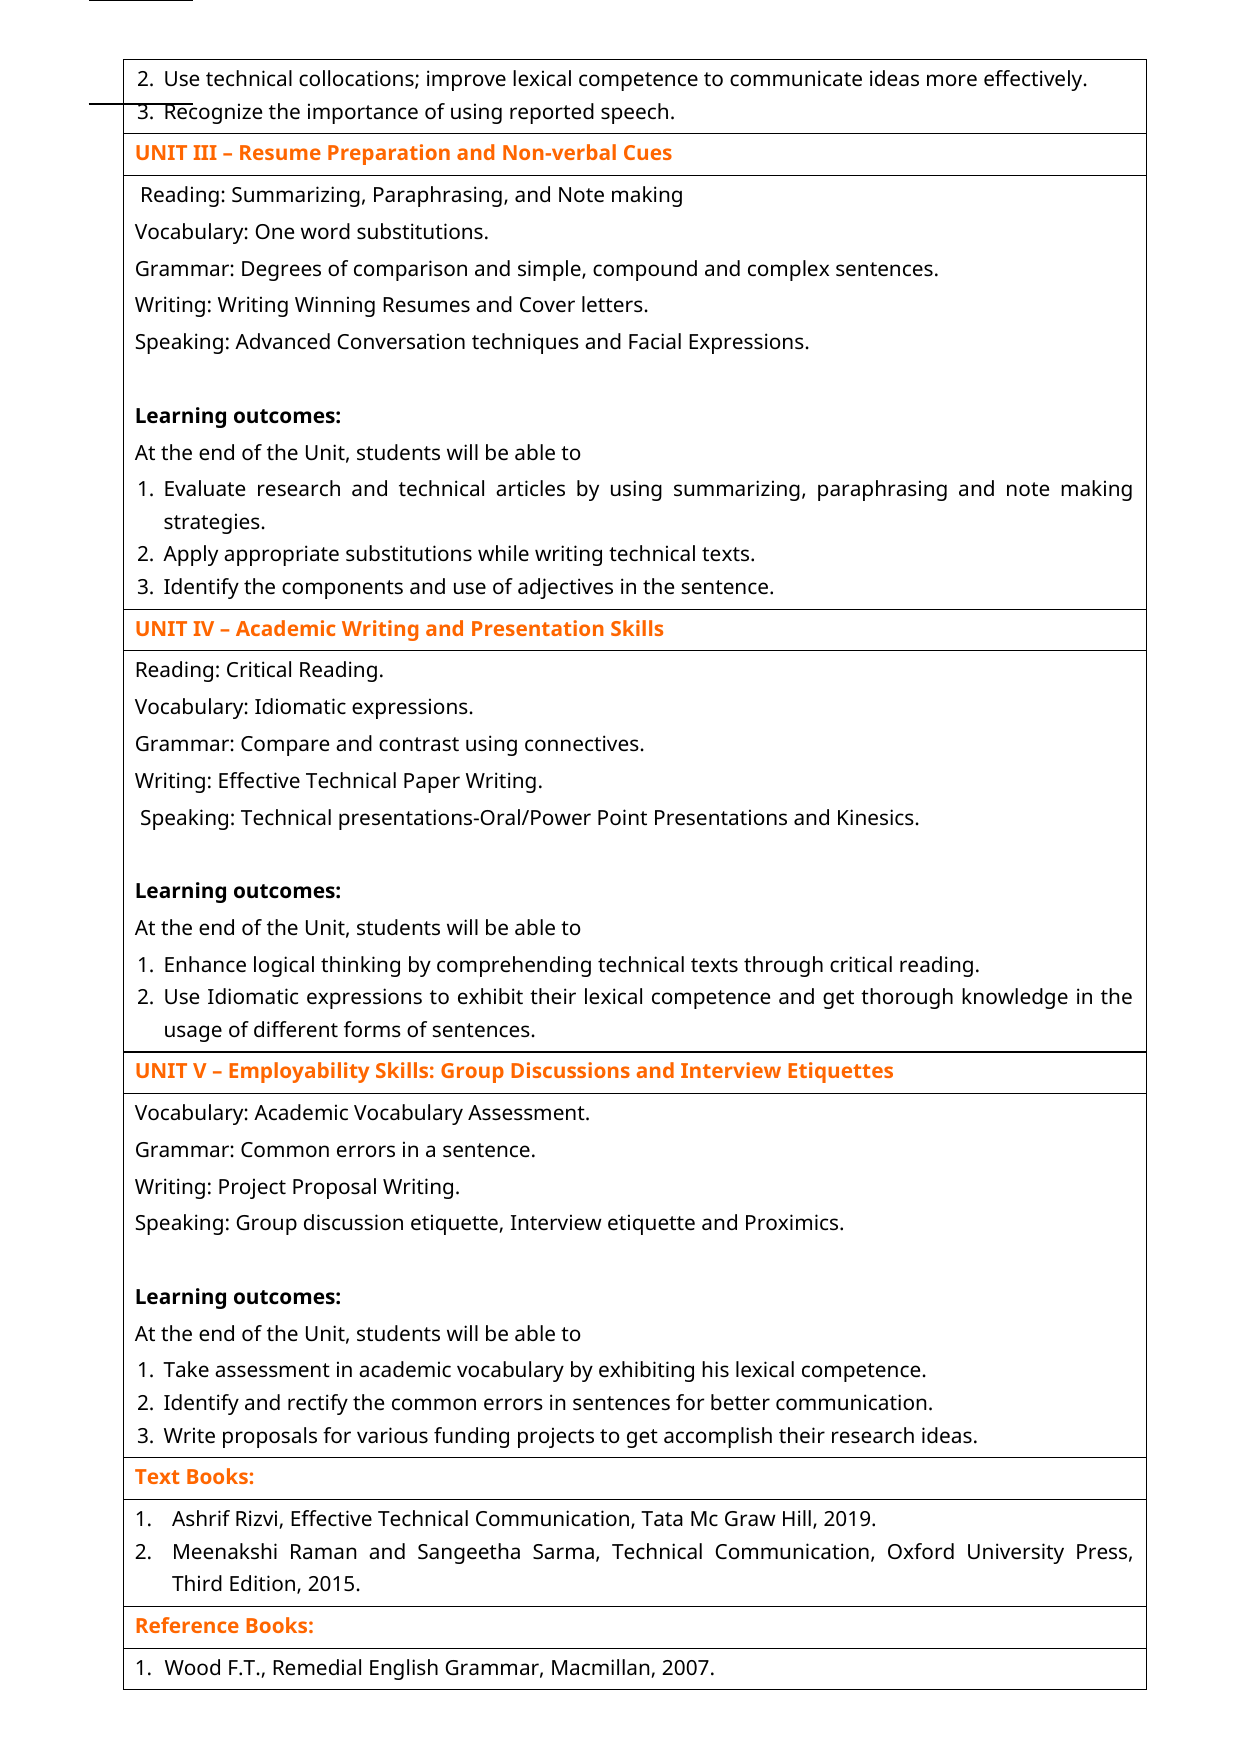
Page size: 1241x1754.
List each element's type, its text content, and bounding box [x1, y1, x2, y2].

table_cell Ashrif Rizvi, Effective Technical Communication, Tata Mc Graw Hill, 2019. Meenakshi Raman and Sangeetha Sarma, Technical Communication, Oxford University Press, Third Edition, 2015. [124, 1500, 1146, 1606]
table_cell Reading: Critical Reading. Vocabulary: Idiomatic expressions. Grammar: Compare and contrast using connectives. Writing: Effective Technical Paper Writing. Speaking: Technical presentations-Oral/Power Point Presentations and Kinesics. Learning outcomes: At the end of the Unit, students will be able to Enhance logical thinking by comprehending technical texts through critical reading. Use Idiomatic expressions to exhibit their lexical competence and get thorough knowledge in the usage of different forms of sentences. [124, 651, 1146, 1051]
table_cell Reference Books: [124, 1607, 1146, 1647]
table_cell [124, 60, 1146, 133]
table_cell Text Books: [124, 1458, 1146, 1499]
table_cell UNIT IV – Academic Writing and Presentation Skills [124, 610, 1146, 650]
table_cell Reading: Summarizing, Paraphrasing, and Note making Vocabulary: One word substitutions. Grammar: Degrees of comparison and simple, compound and complex sentences. Writing: Writing Winning Resumes and Cover letters. Speaking: Advanced Conversation techniques and Facial Expressions. Learning outcomes: At the end of the Unit, students will be able to Evaluate research and technical articles by using summarizing, paraphrasing and note making strategies. Apply appropriate substitutions while writing technical texts. Identify the components and use of adjectives in the sentence. [124, 176, 1146, 609]
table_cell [124, 1649, 1146, 1689]
table_cell Vocabulary: Academic Vocabulary Assessment. Grammar: Common errors in a sentence. Writing: Project Proposal Writing. Speaking: Group discussion etiquette, Interview etiquette and Proximics. Learning outcomes: At the end of the Unit, students will be able to Take assessment in academic vocabulary by exhibiting his lexical competence. Identify and rectify the common errors in sentences for better communication. Write proposals for various funding projects to get accomplish their research ideas. [124, 1094, 1146, 1457]
table_cell UNIT III – Resume Preparation and Non-verbal Cues [124, 134, 1146, 175]
table_cell UNIT V – Employability Skills: Group Discussions and Interview Etiquettes [124, 1053, 1146, 1093]
